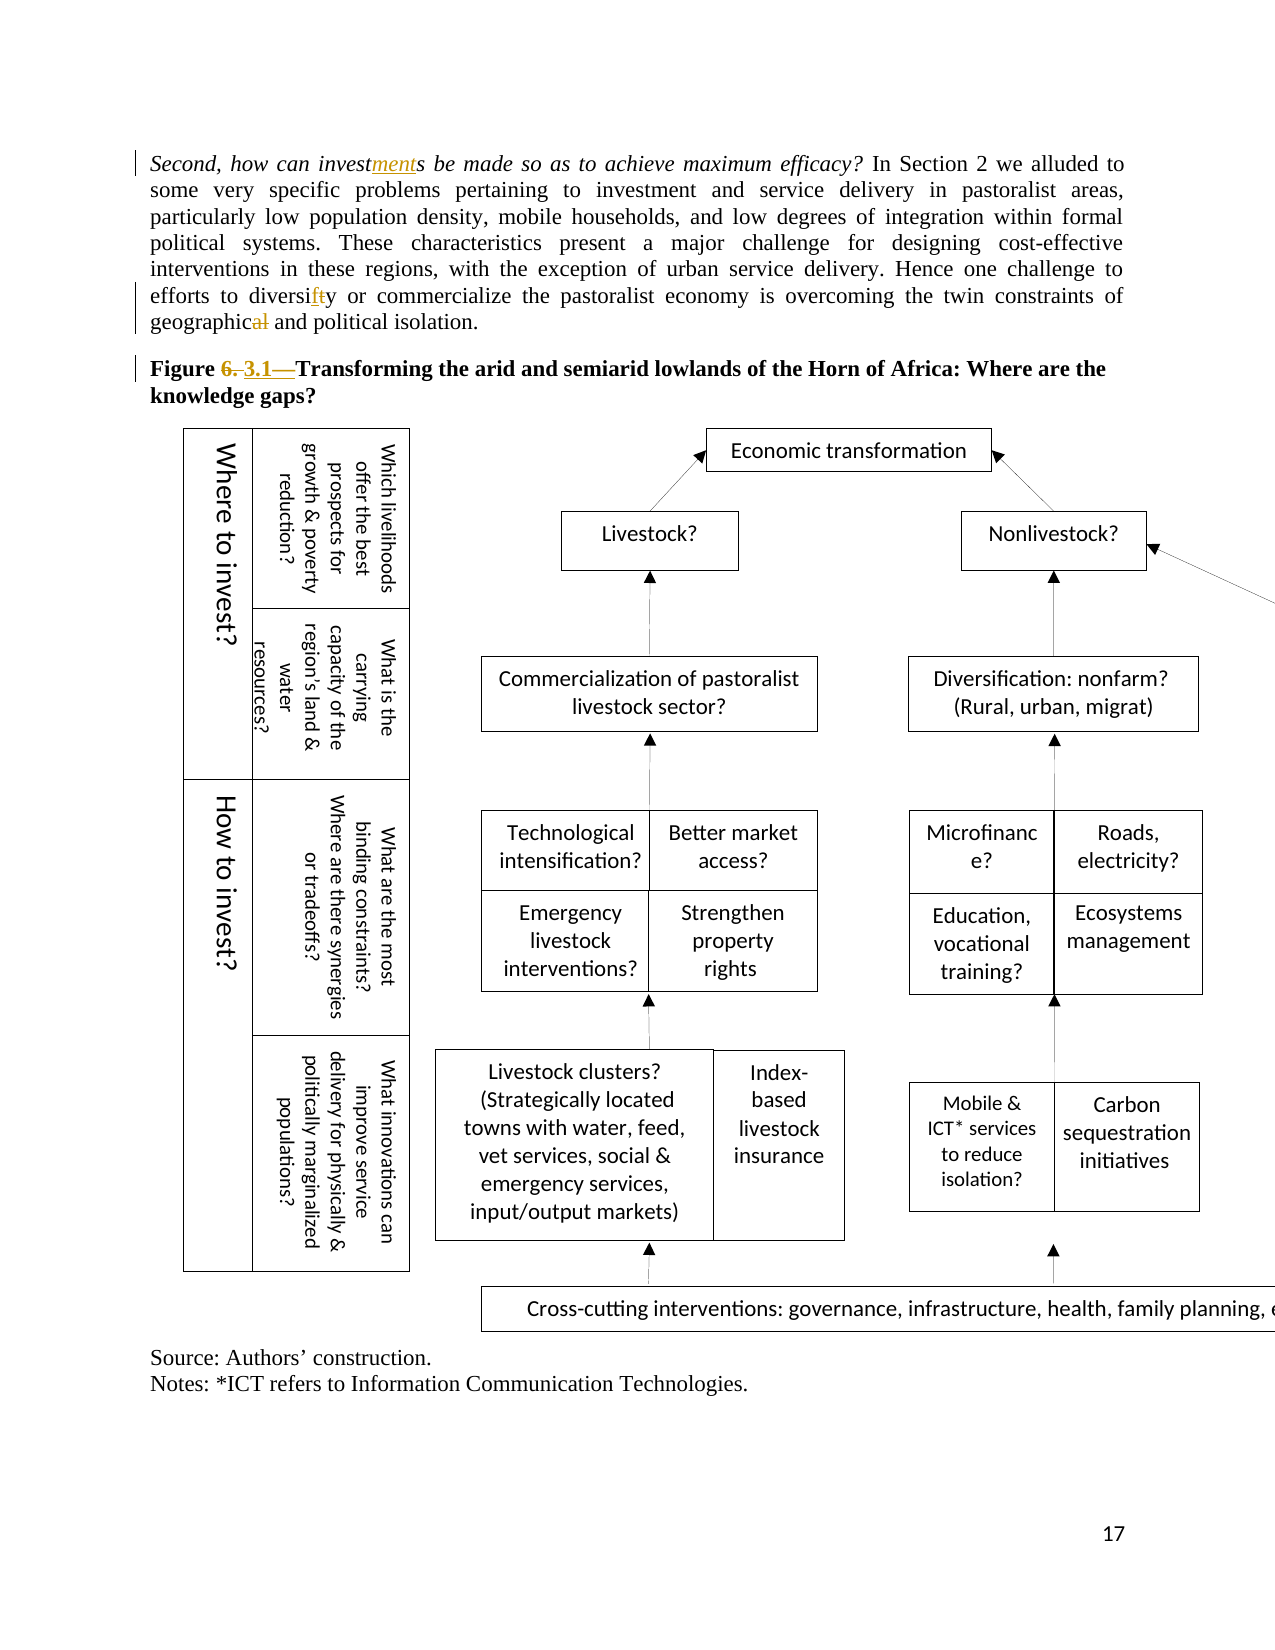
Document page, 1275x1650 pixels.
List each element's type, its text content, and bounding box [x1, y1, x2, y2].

text Second, how can invests be made so as to achieve maximum efficacy? In Section 2 we alluded to some very specific problems pertaining to investment and service delivery in pastoralist areas, particularly low population density, mobile households, and low degrees of integration within formal political systems. These characteristics present a major challenge for designing cost-effective interventions in these regions, with the exception of urban service delivery. Hence one challenge to efforts to diversiy or commercialize the pastoralist economy is overcoming the twin constraints of geographic and political isolation. [150, 150, 1125, 334]
text Notes: *ICT refers to Information Communication Technologies. [150, 1370, 1125, 1397]
text Source: Authors’ construction. [150, 1344, 1125, 1370]
text Figure Transforming the arid and semiarid lowlands of the Horn of Africa: Where are the knowledge gaps? [150, 355, 1125, 408]
